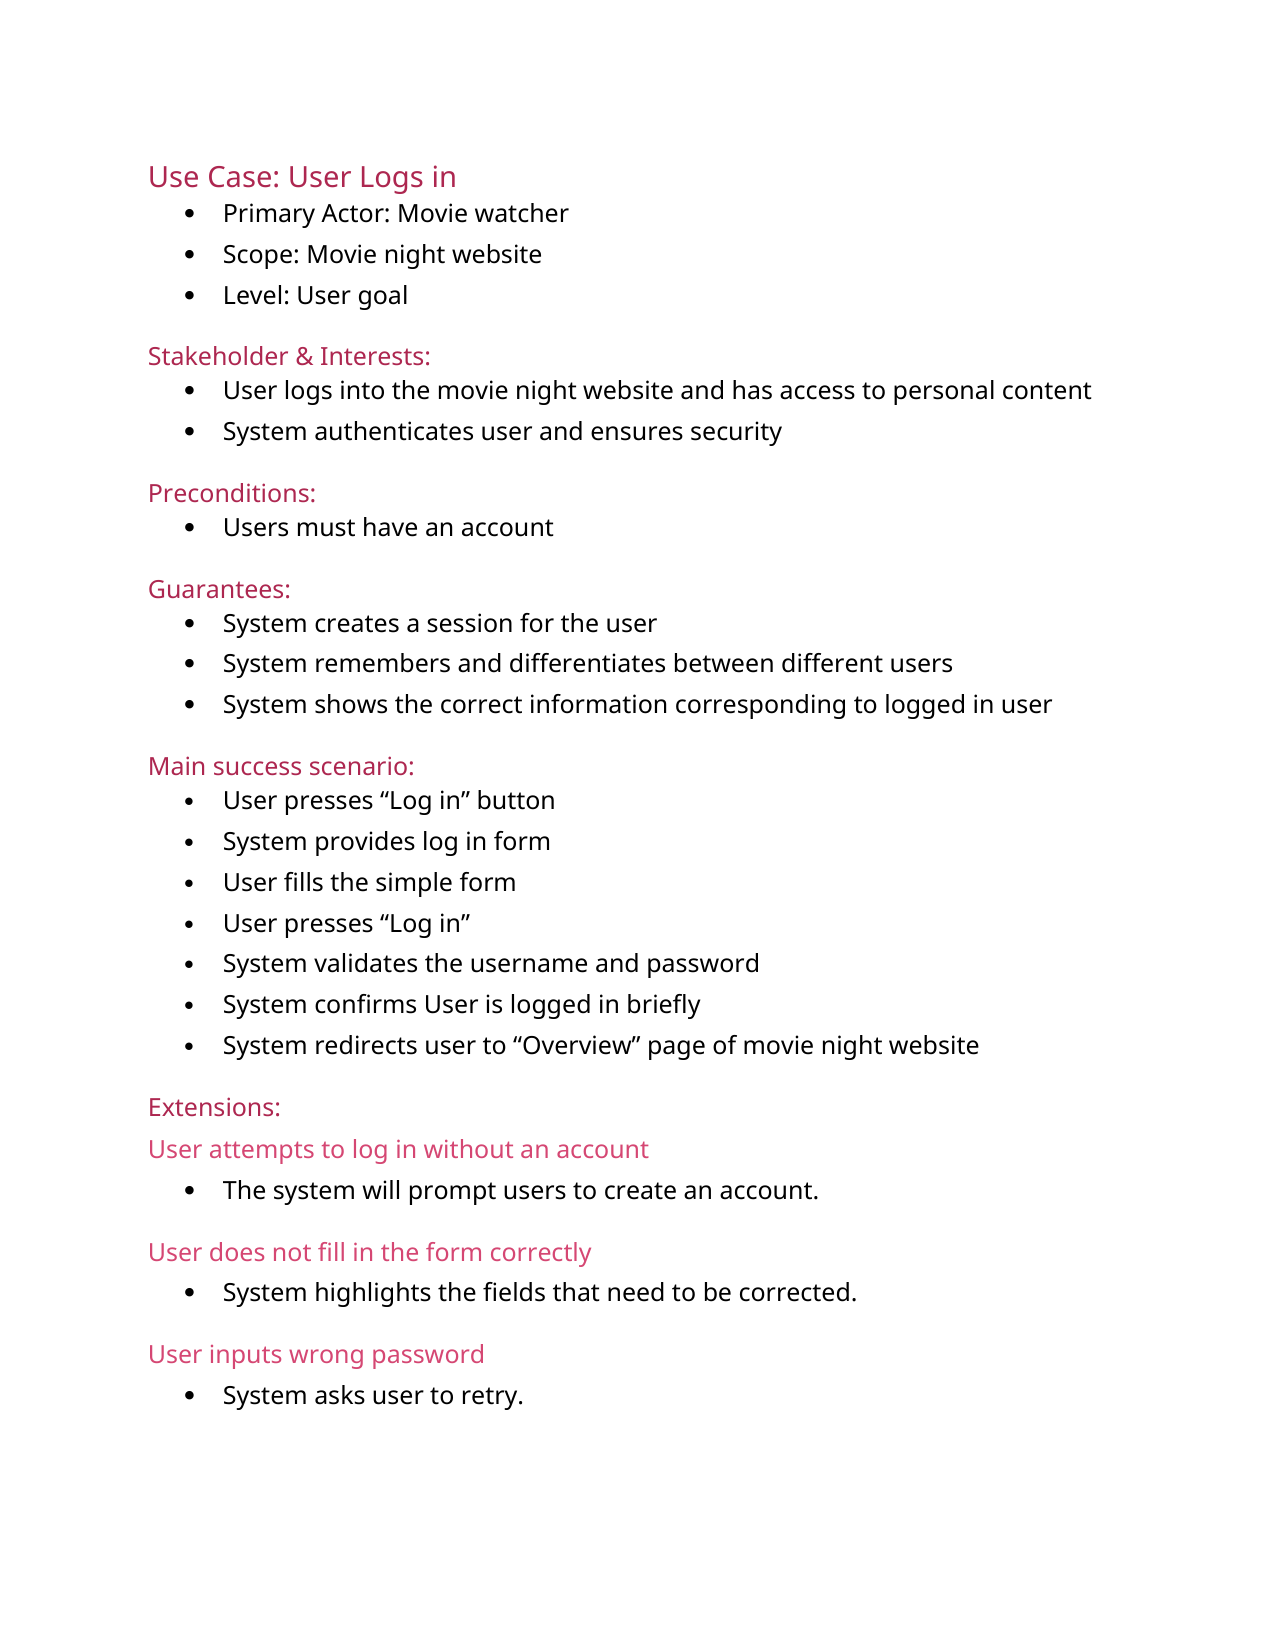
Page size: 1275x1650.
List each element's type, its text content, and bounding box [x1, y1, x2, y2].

list Scope: Movie night website [185, 236, 1127, 271]
subtitle Use Case: User Logs in [148, 156, 1127, 196]
list Users must have an account [185, 509, 1127, 544]
list User fills the simple form [185, 864, 1127, 898]
list System authenticates user and ensures security [185, 414, 1127, 448]
list System redirects user to “Overview” page of movie night website [185, 1028, 1127, 1062]
list System asks user to retry. [185, 1378, 1127, 1412]
subtitle User attempts to log in without an account [148, 1132, 1127, 1166]
list System highlights the fields that need to be corrected. [185, 1275, 1127, 1309]
subtitle Guarantees: [148, 571, 1127, 605]
subtitle User does not fill in the form correctly [148, 1234, 1127, 1268]
subtitle Extensions: [148, 1089, 1127, 1123]
subtitle User inputs wrong password [148, 1337, 1127, 1371]
list System remembers and differentiates between different users [185, 646, 1127, 680]
list System creates a session for the user [185, 605, 1127, 639]
subtitle Main success scenario: [148, 749, 1127, 783]
list Level: User goal [185, 277, 1127, 311]
list User logs into the movie night website and has access to personal content [185, 373, 1127, 407]
list System validates the username and password [185, 946, 1127, 980]
subtitle Preconditions: [148, 476, 1127, 509]
list System confirms User is logged in briefly [185, 987, 1127, 1021]
subtitle Stakeholder & Interests: [148, 339, 1127, 373]
list User presses “Log in” button [185, 783, 1127, 817]
list The system will prompt users to create an account. [185, 1173, 1127, 1207]
list Primary Actor: Movie watcher [185, 196, 1127, 230]
list System provides log in form [185, 823, 1127, 858]
list User presses “Log in” [185, 905, 1127, 939]
list System shows the correct information corresponding to logged in user [185, 687, 1127, 721]
